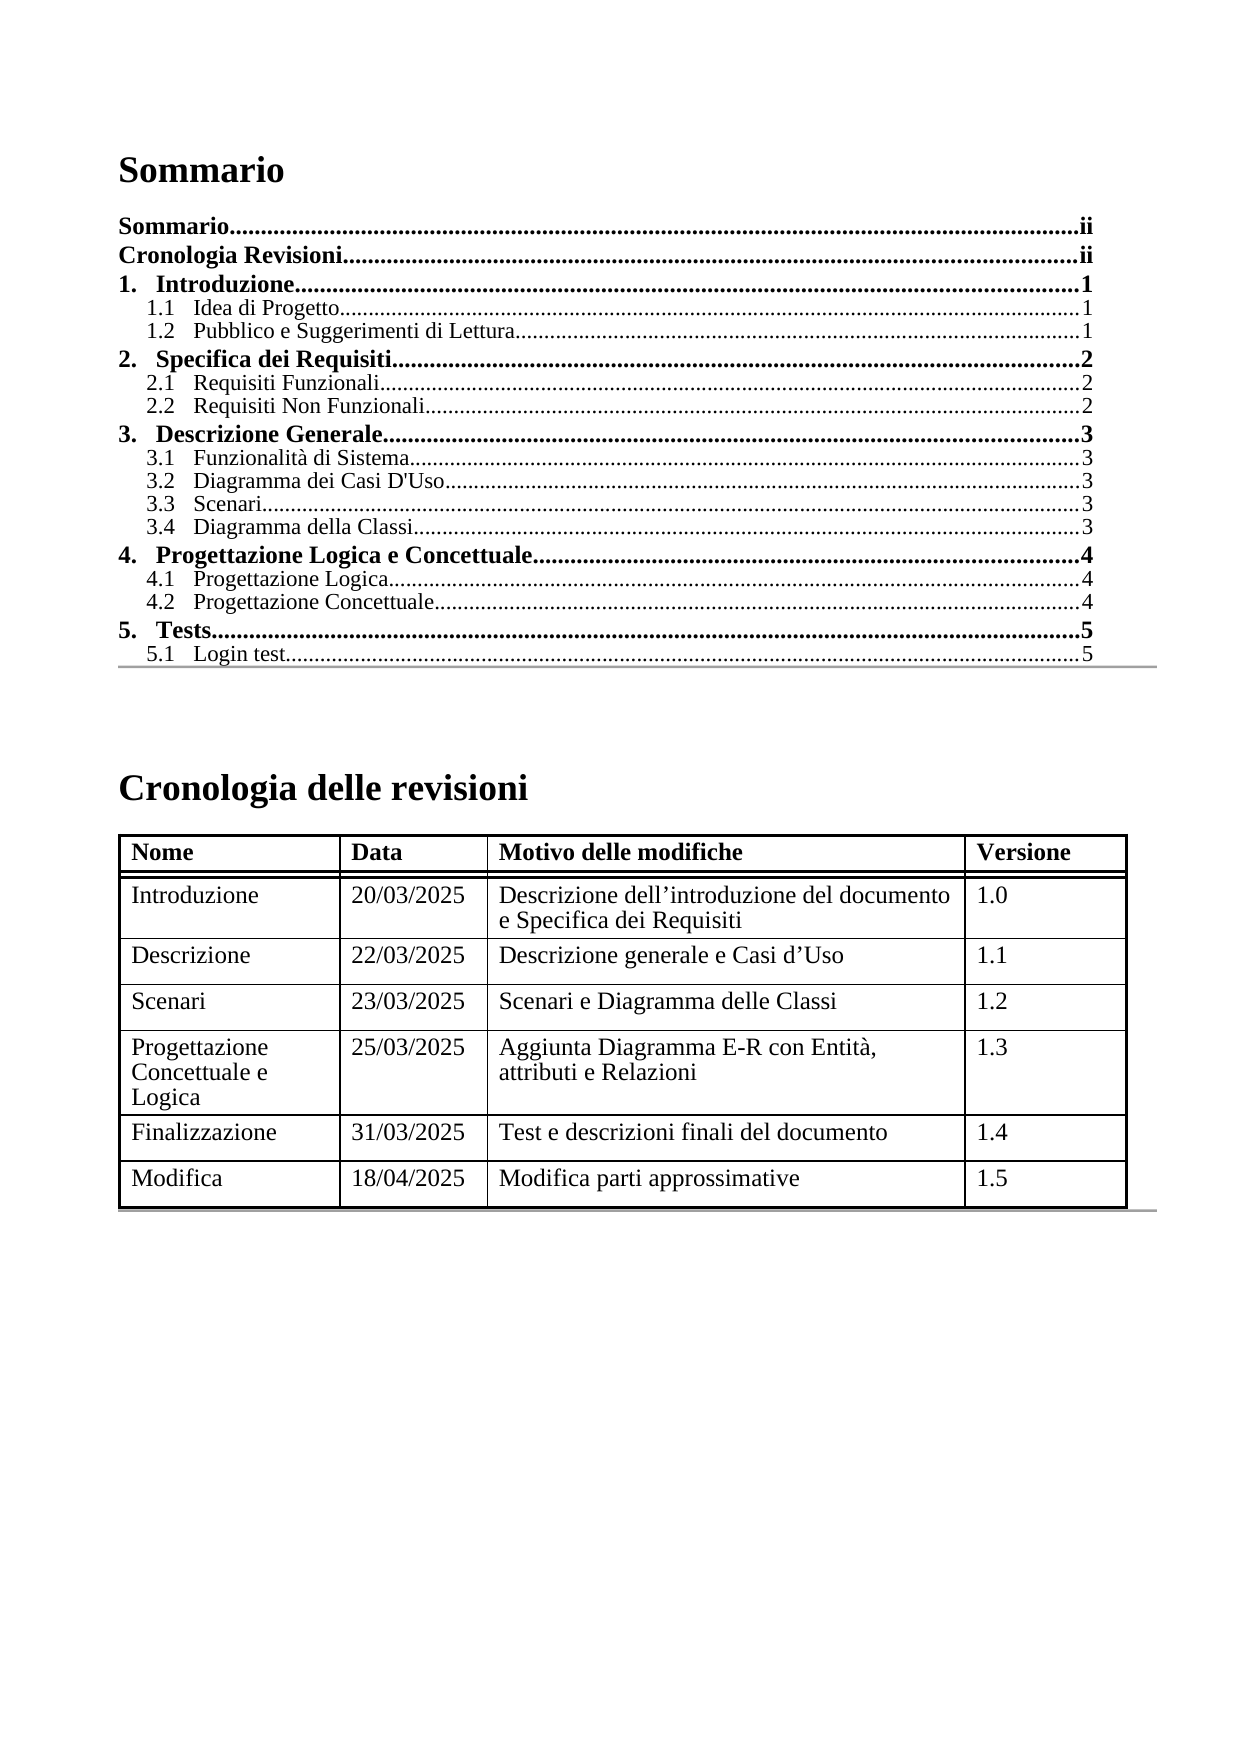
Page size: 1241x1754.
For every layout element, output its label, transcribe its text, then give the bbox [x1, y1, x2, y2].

table_cell Scenari e Diagramma delle Classi [488, 985, 964, 1029]
table_cell Descrizione dell’introduzione del documento e Specifica dei Requisiti [488, 879, 964, 938]
table_cell Modifica [121, 1162, 339, 1206]
text 4.1 Progettazione Logica 4 [146, 568, 1122, 591]
text 3. Descrizione Generale 3 [118, 424, 1122, 447]
table_header Data [341, 837, 487, 870]
table_header Motivo delle modifiche [488, 837, 964, 870]
text Cronologia delle revisioni [118, 765, 1122, 808]
text 5. Tests 5 [118, 620, 1122, 643]
table_cell 1.3 [966, 1031, 1125, 1114]
text 3.4 Diagramma della Classi 3 [146, 516, 1122, 539]
table_cell 1.0 [966, 879, 1125, 938]
text 3.1 Funzionalità di Sistema 3 [146, 447, 1122, 470]
table_cell 1.4 [966, 1116, 1125, 1160]
text 1.2 Pubblico e Suggerimenti di Lettura 1 [146, 320, 1122, 343]
table_cell Scenari [121, 985, 339, 1029]
text 4.2 Progettazione Concettuale 4 [146, 591, 1122, 614]
table_cell Aggiunta Diagramma E-R con Entità, attributi e Relazioni [488, 1031, 964, 1114]
text 2. Specifica dei Requisiti 2 [118, 349, 1122, 372]
text Sommario ii [118, 216, 1122, 239]
table_cell 31/03/2025 [341, 1116, 487, 1160]
table_cell Descrizione generale e Casi d’Uso [488, 939, 964, 983]
table_cell 20/03/2025 [341, 879, 487, 938]
text Sommario [118, 148, 1122, 191]
table_cell Introduzione [121, 879, 339, 938]
table_cell 18/04/2025 [341, 1162, 487, 1206]
table_cell 1.2 [966, 985, 1125, 1029]
text 2.1 Requisiti Funzionali 2 [146, 372, 1122, 395]
table_header Versione [966, 837, 1125, 870]
text 4. Progettazione Logica e Concettuale 4 [118, 545, 1122, 568]
text 1. Introduzione 1 [118, 274, 1122, 297]
table_cell 25/03/2025 [341, 1031, 487, 1114]
text Cronologia Revisioni ii [118, 245, 1122, 268]
table_cell 23/03/2025 [341, 985, 487, 1029]
text 5.1 Login test 5 [146, 643, 1122, 665]
table_cell 1.5 [966, 1162, 1125, 1206]
text 2.2 Requisiti Non Funzionali 2 [146, 395, 1122, 418]
table_cell Modifica parti approssimative [488, 1162, 964, 1206]
text 3.2 Diagramma dei Casi D'Uso 3 [146, 470, 1122, 493]
table_cell Progettazione Concettuale e Logica [121, 1031, 339, 1114]
table_cell Test e descrizioni finali del documento [488, 1116, 964, 1160]
table_cell Descrizione [121, 939, 339, 983]
text 1.1 Idea di Progetto 1 [146, 297, 1122, 320]
table_header Nome [121, 837, 339, 870]
table_cell 22/03/2025 [341, 939, 487, 983]
text 3.3 Scenari 3 [146, 493, 1122, 516]
table_cell Finalizzazione [121, 1116, 339, 1160]
table_cell 1.1 [966, 939, 1125, 983]
